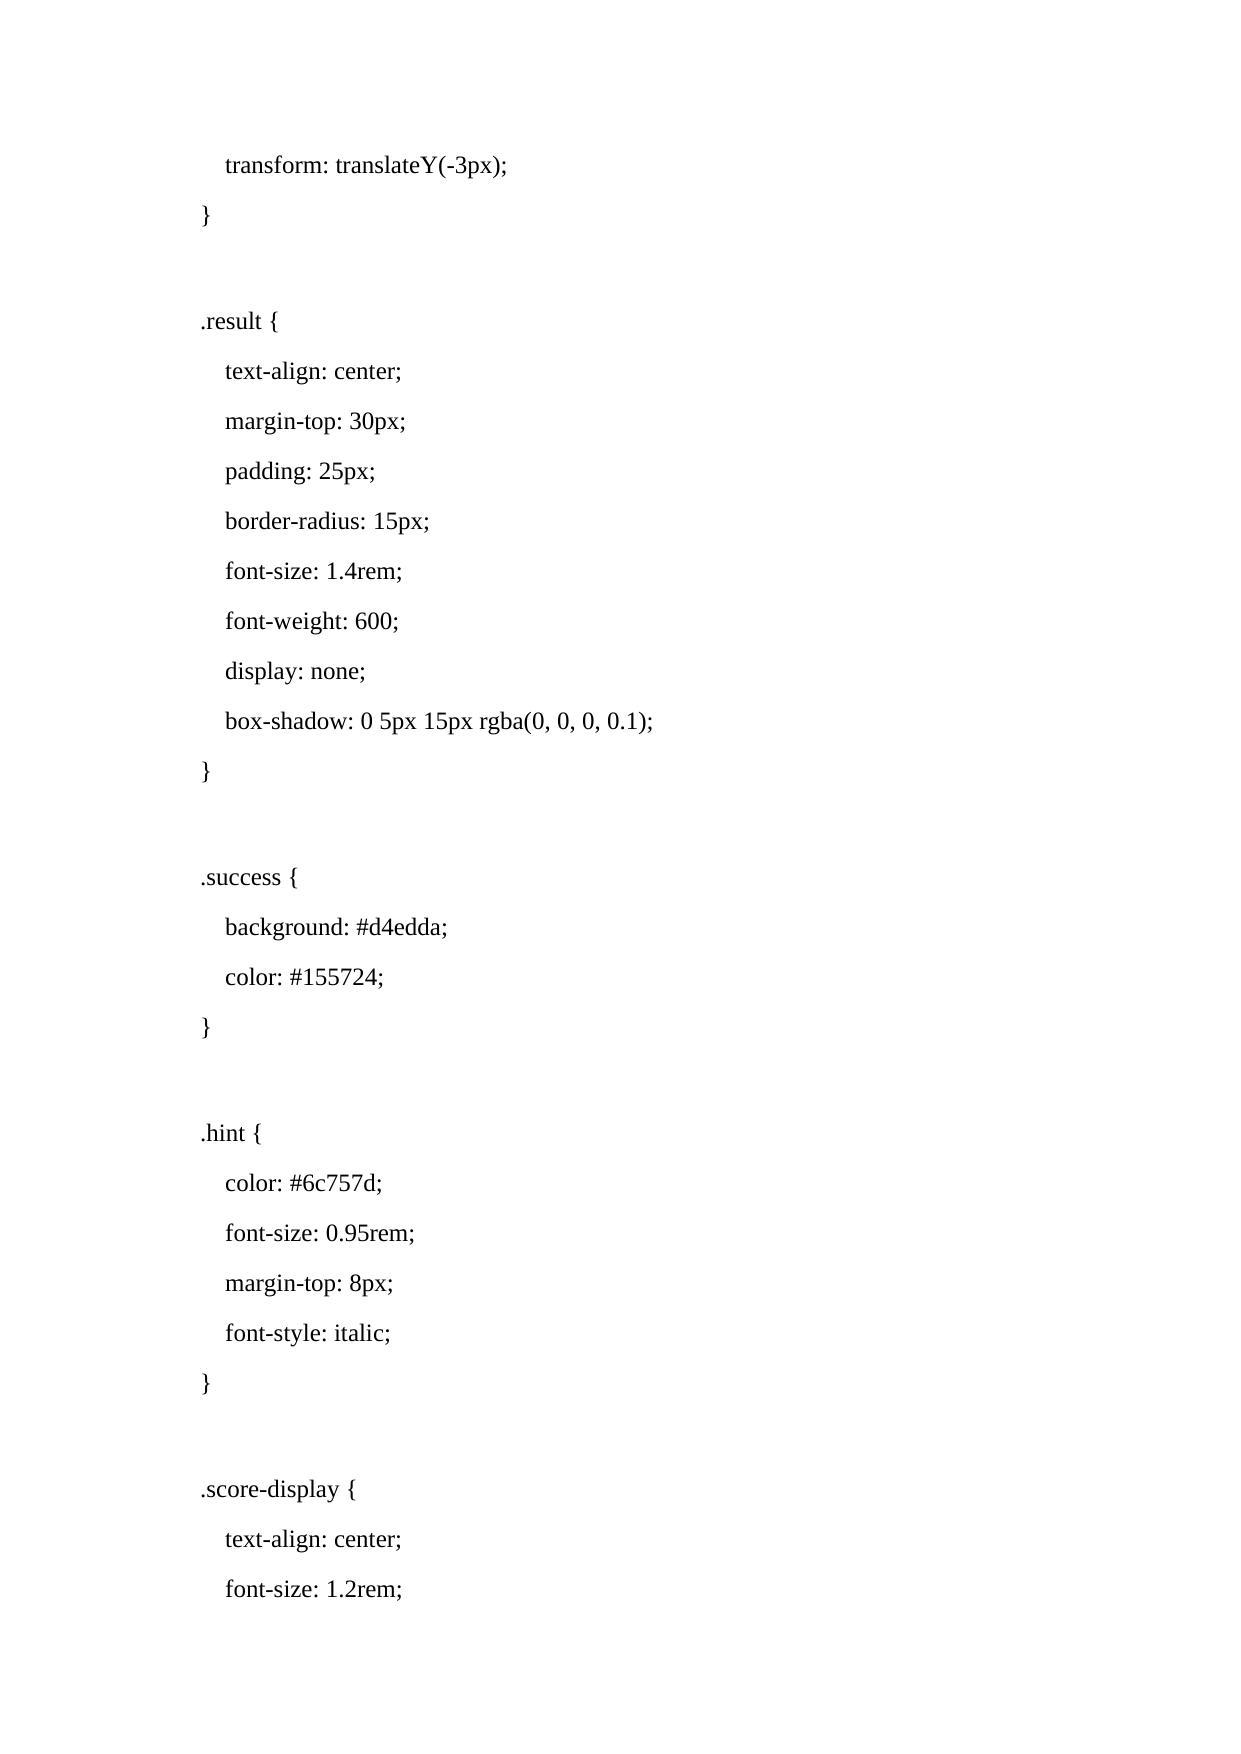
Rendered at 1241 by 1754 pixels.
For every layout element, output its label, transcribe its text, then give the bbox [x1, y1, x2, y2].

text } [150, 1368, 1090, 1397]
text box-shadow: 0 5px 15px rgba(0, 0, 0, 0.1); [150, 706, 1090, 735]
text display: none; [150, 656, 1090, 685]
text background: #d4edda; [150, 912, 1090, 941]
text font-size: 1.2rem; [150, 1574, 1090, 1603]
text } [150, 1012, 1090, 1041]
text border-radius: 15px; [150, 506, 1090, 535]
text color: #6c757d; [150, 1168, 1090, 1197]
text font-size: 0.95rem; [150, 1218, 1090, 1247]
text font-style: italic; [150, 1318, 1090, 1347]
text .hint { [150, 1118, 1090, 1147]
text padding: 25px; [150, 456, 1090, 485]
text text-align: center; [150, 356, 1090, 385]
text } [150, 756, 1090, 785]
text .score-display { [150, 1474, 1090, 1503]
text text-align: center; [150, 1524, 1090, 1553]
text margin-top: 8px; [150, 1268, 1090, 1297]
text font-weight: 600; [150, 606, 1090, 635]
text } [150, 200, 1090, 229]
text transform: translateY(-3px); [150, 150, 1090, 179]
text .result { [150, 306, 1090, 335]
text margin-top: 30px; [150, 406, 1090, 435]
text color: #155724; [150, 962, 1090, 991]
text .success { [150, 862, 1090, 891]
text font-size: 1.4rem; [150, 556, 1090, 585]
